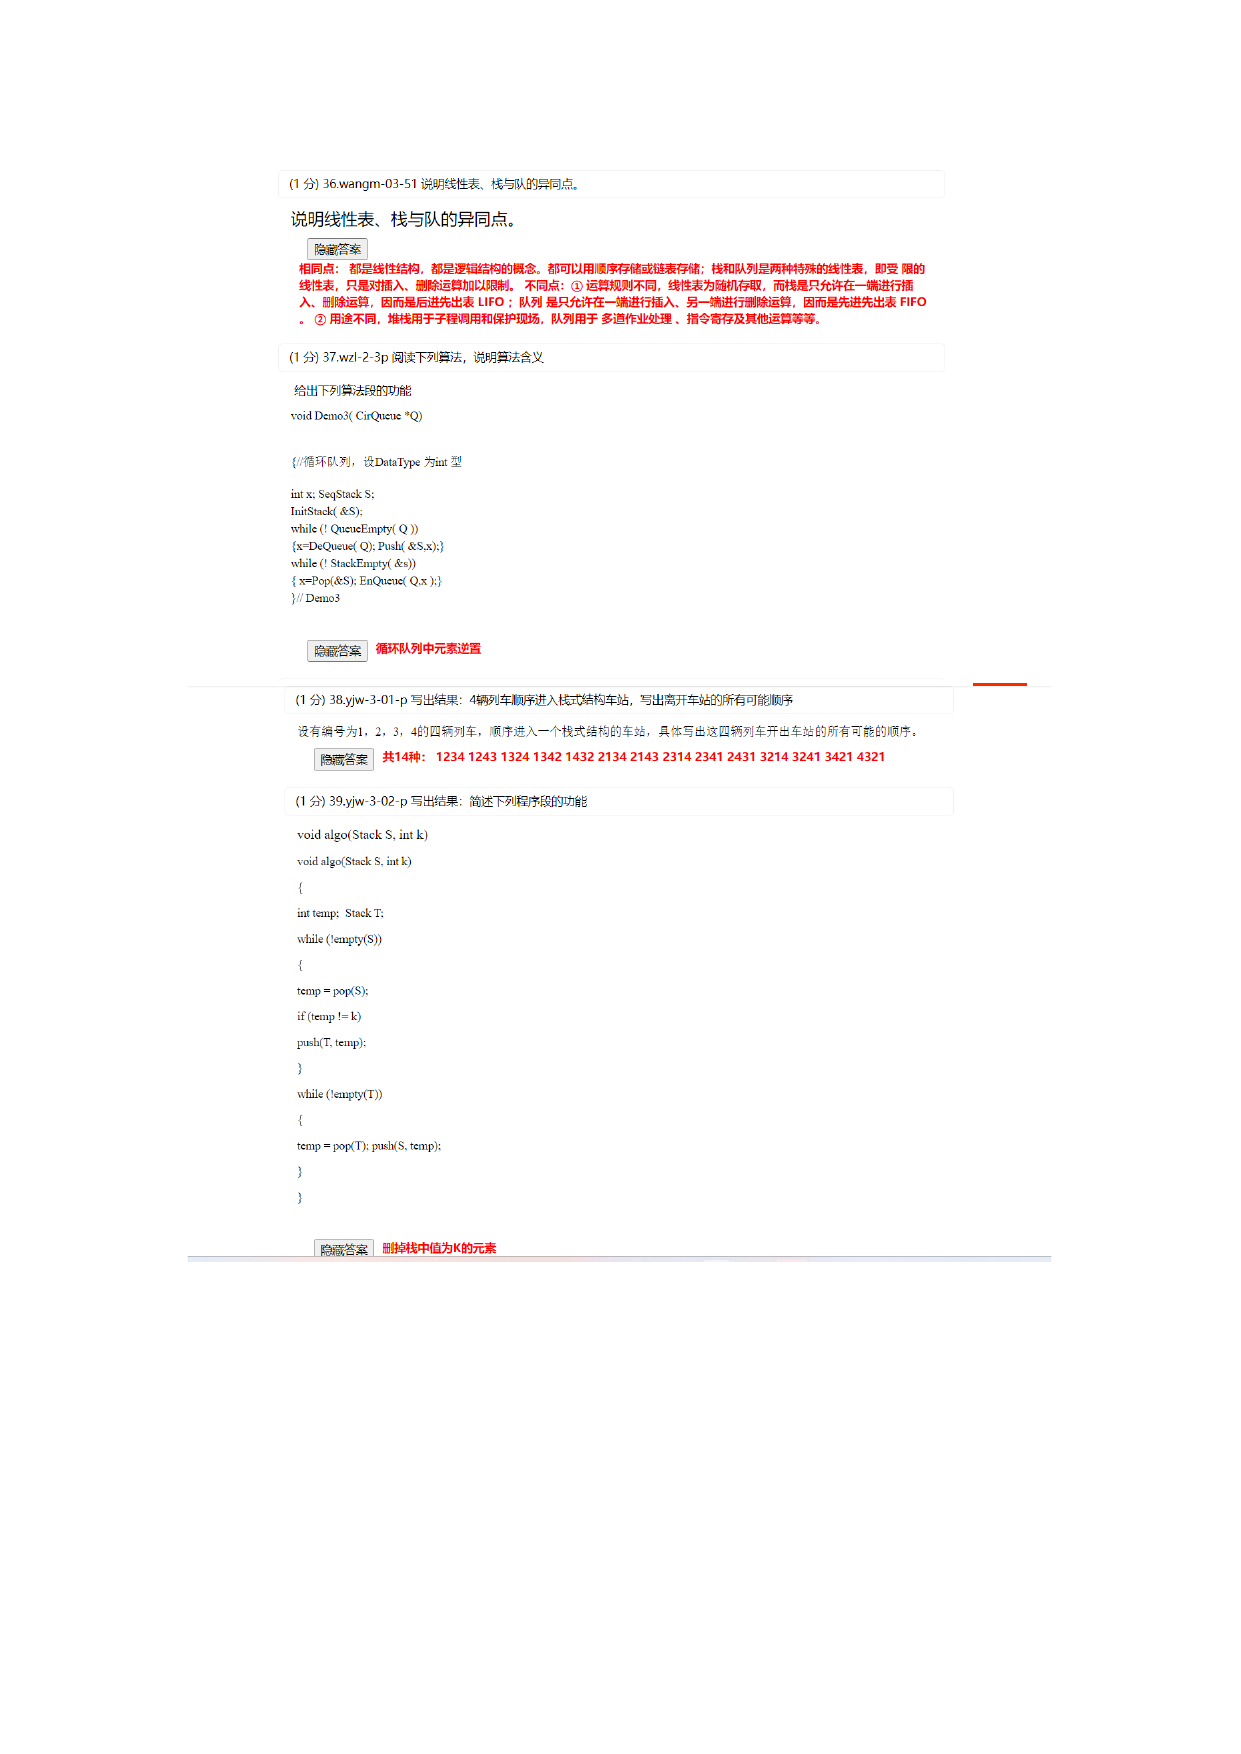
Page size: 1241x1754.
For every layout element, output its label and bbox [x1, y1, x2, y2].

picture [187, 162, 1053, 681]
picture [187, 682, 1052, 1262]
